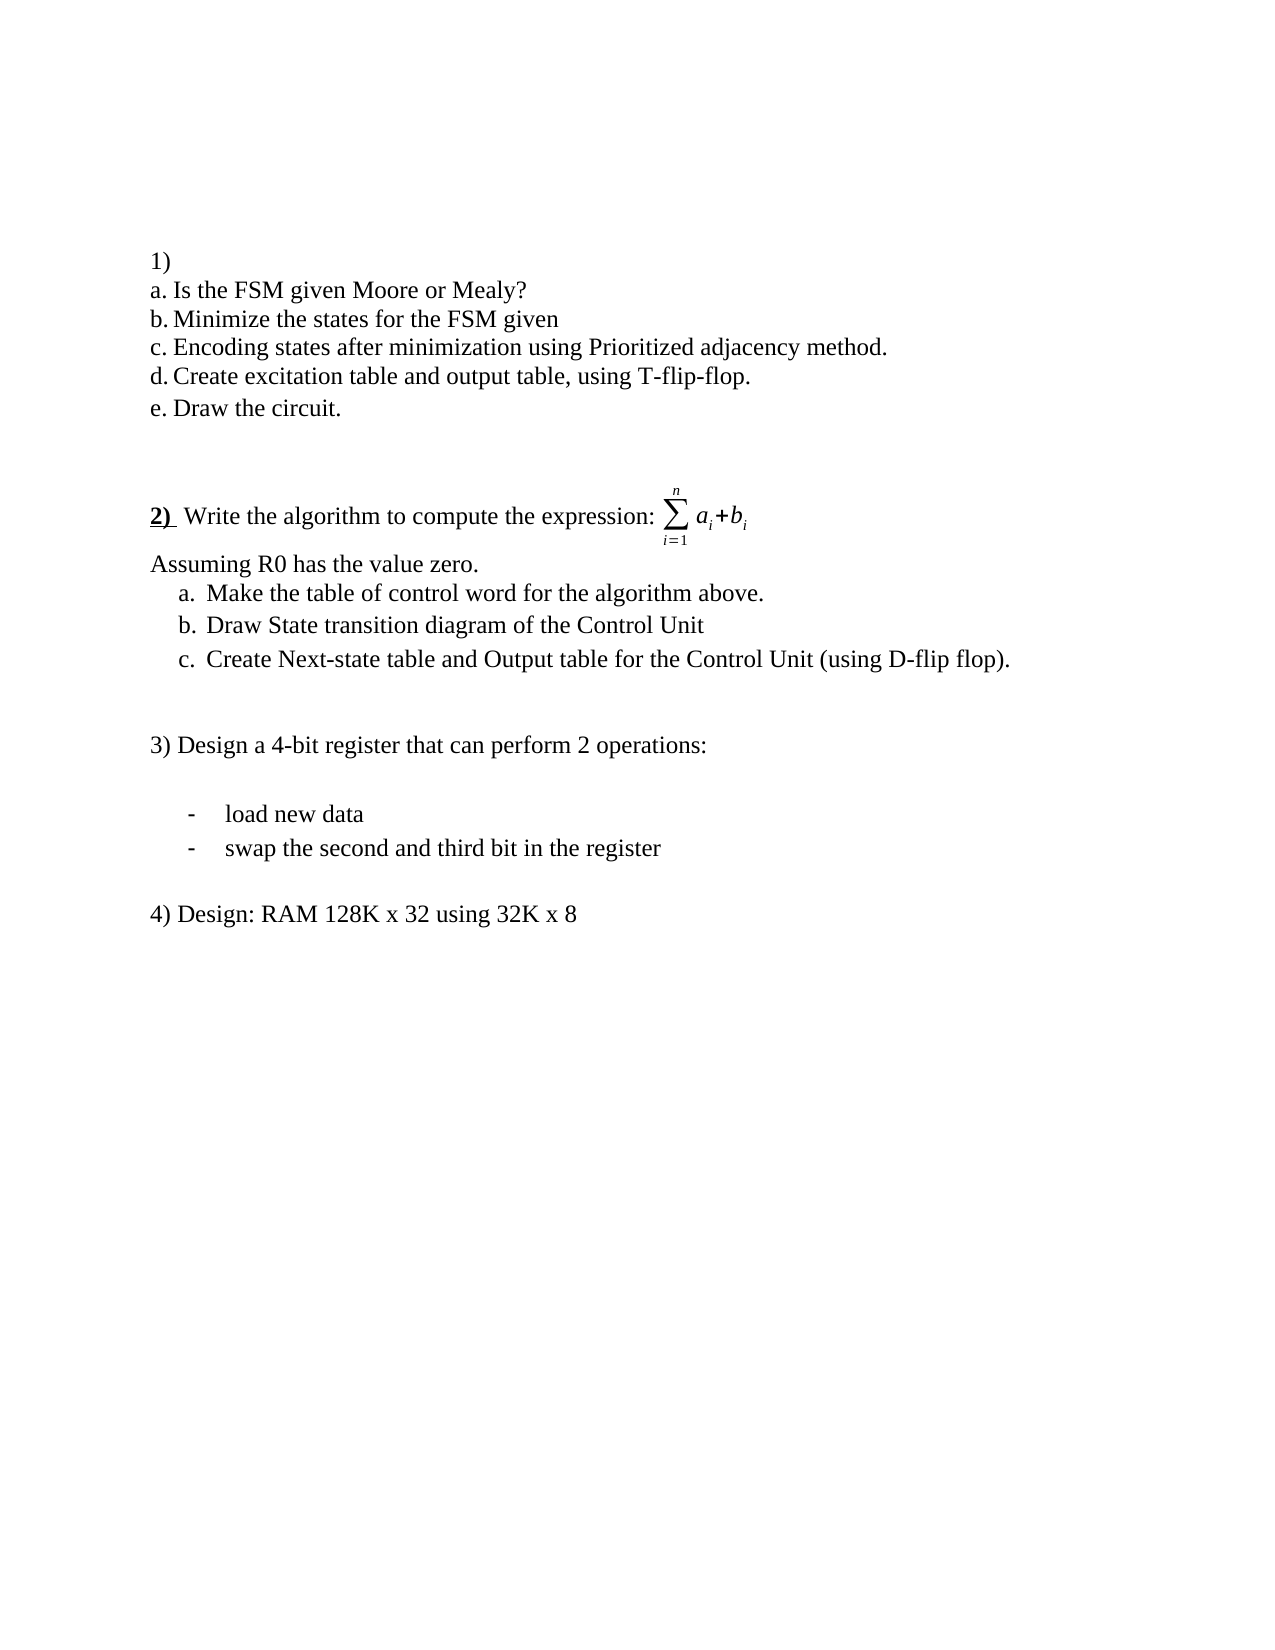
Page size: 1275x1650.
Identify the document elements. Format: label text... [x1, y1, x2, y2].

list Make the table of control word for the algorithm above. [178, 578, 1125, 606]
list load new data [187, 795, 1125, 829]
list swap the second and third bit in the register [187, 829, 1125, 863]
list Is the FSM given Moore or Mealy? [150, 275, 1125, 304]
list Draw State transition diagram of the Control Unit [178, 611, 1125, 639]
list Encoding states after minimization using Prioritized adjacency method. [150, 332, 1125, 361]
text 3) Design a 4-bit register that can perform 2 operations: [150, 731, 1125, 759]
list Minimize the states for the FSM given [150, 304, 1125, 332]
text 4) Design: RAM 128K x 32 using 32K x 8 [150, 899, 1125, 928]
list Create Next-state table and Output table for the Control Unit (using D-flip flop). [178, 644, 1125, 672]
text 1) [150, 233, 1125, 275]
text Assuming R0 has the value zero. [150, 549, 1125, 578]
list Draw the circuit. [150, 390, 1125, 424]
text 2) Write the algorithm to compute the expression: [150, 482, 1125, 549]
list Create excitation table and output table, using T-flip-flop. [150, 361, 1125, 390]
